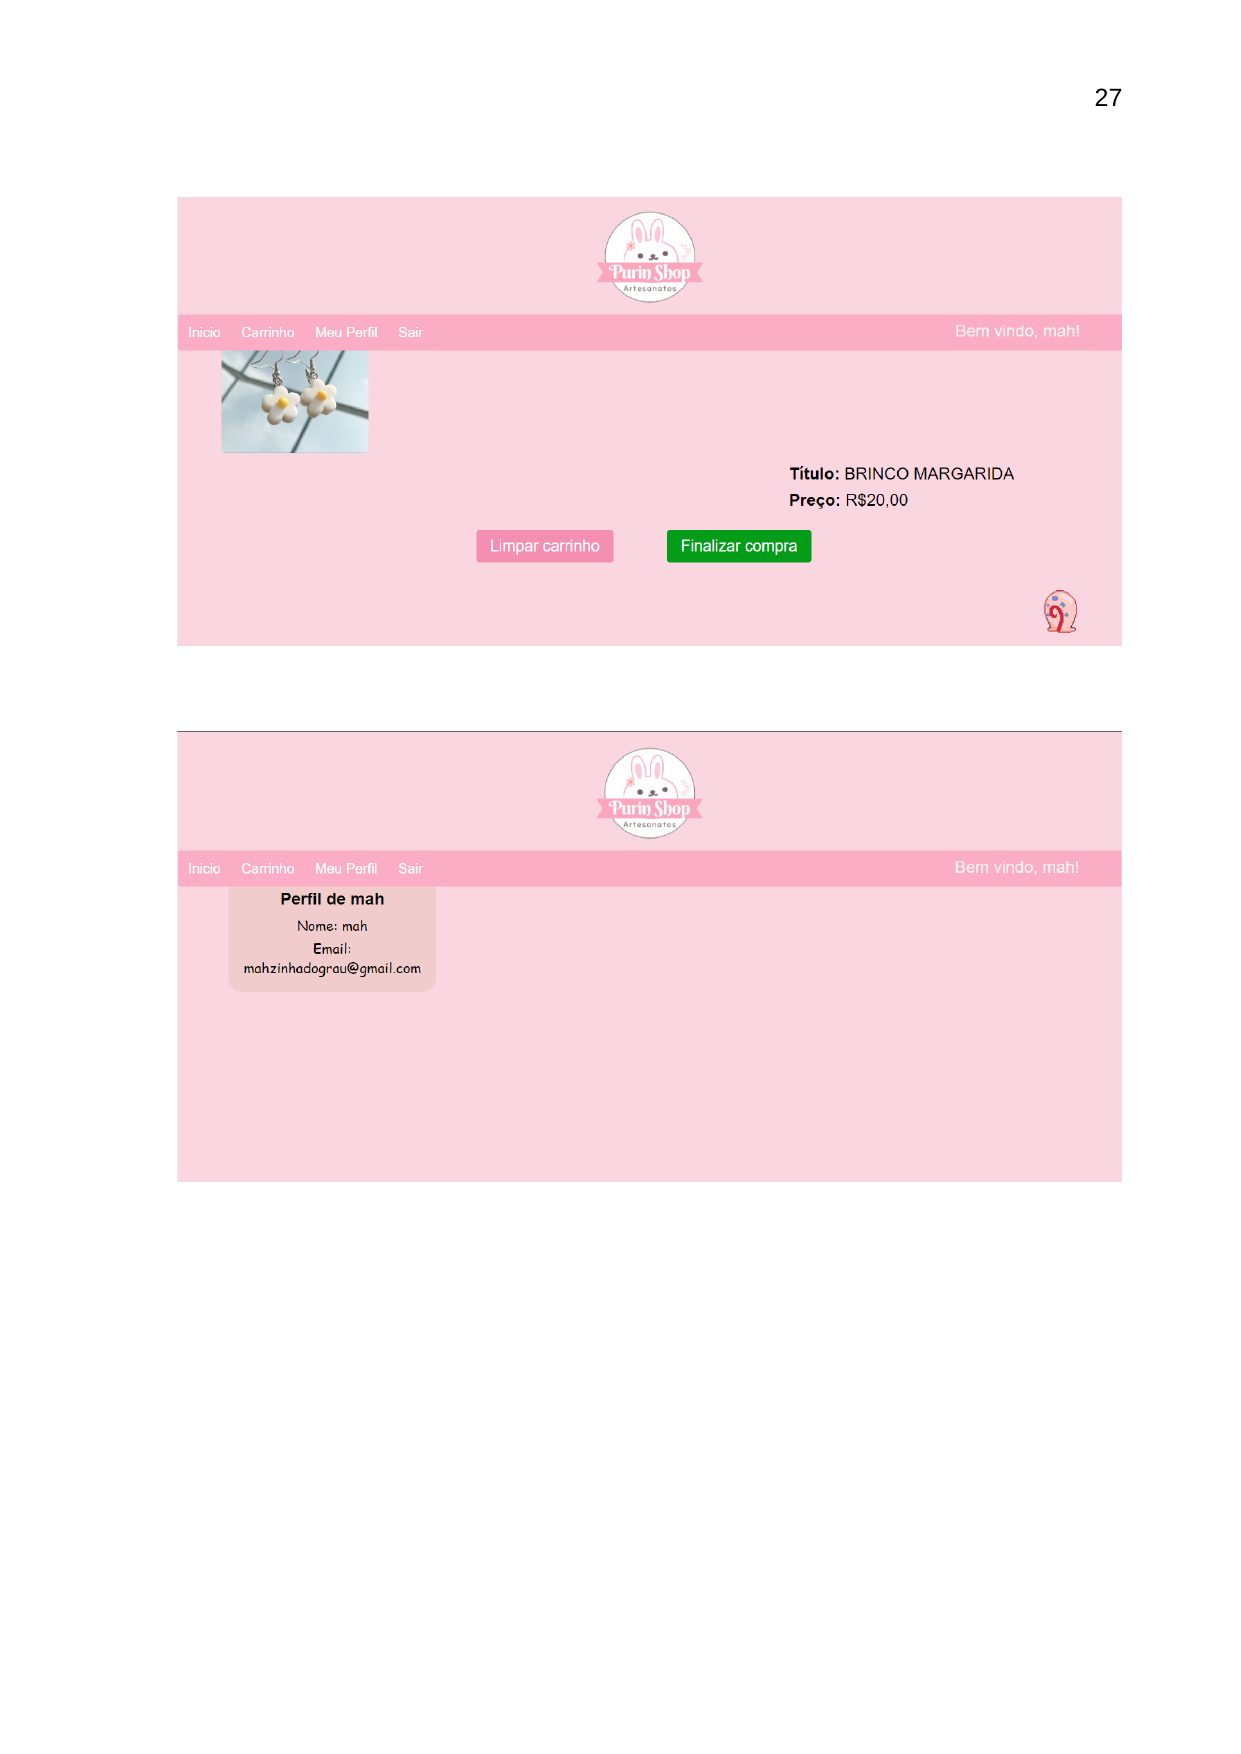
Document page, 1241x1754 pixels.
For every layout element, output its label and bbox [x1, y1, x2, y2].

picture [177, 731, 1122, 1182]
picture [177, 197, 1122, 646]
